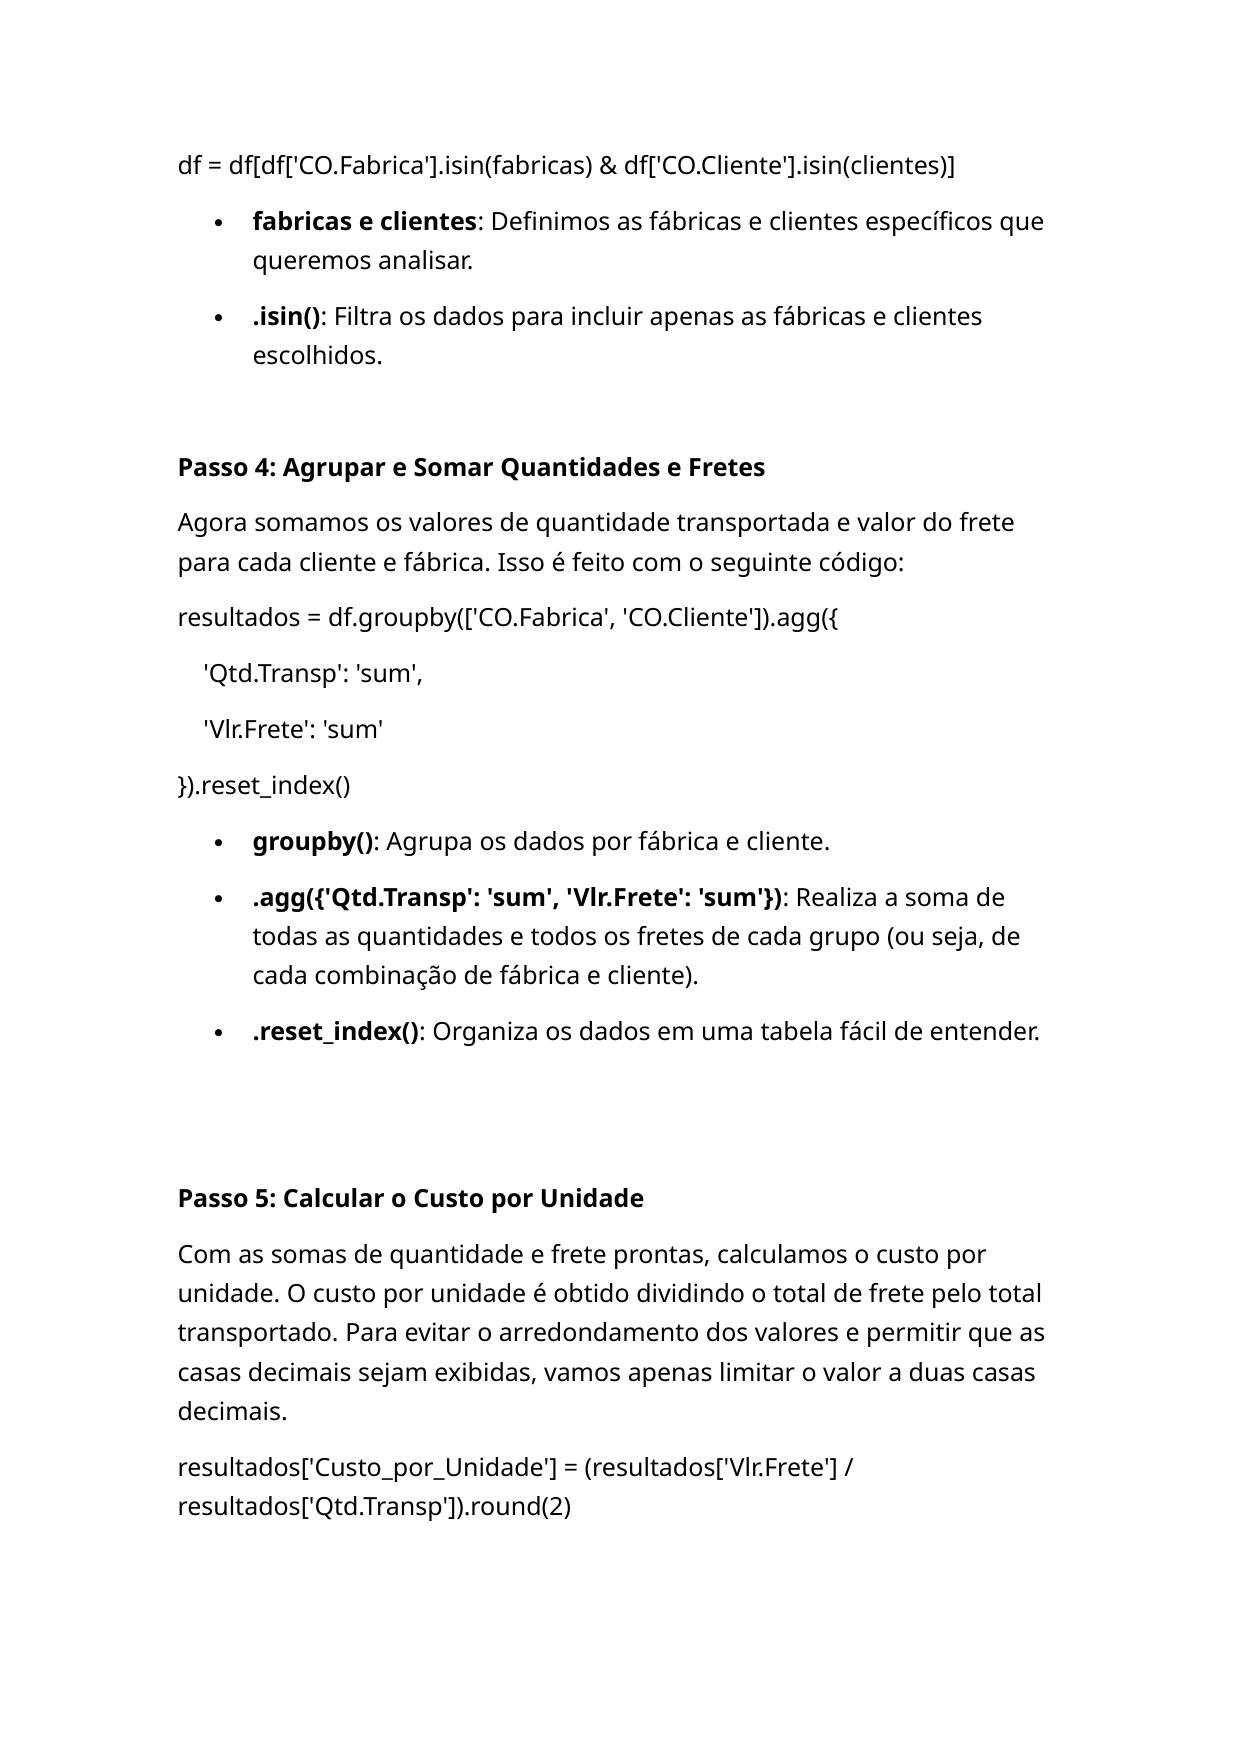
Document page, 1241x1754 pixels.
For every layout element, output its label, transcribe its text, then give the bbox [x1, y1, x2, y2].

list groupby(): Agrupa os dados por fábrica e cliente. [215, 823, 1063, 857]
list .reset_index(): Organiza os dados em uma tabela fácil de entender. [215, 1013, 1063, 1047]
text Passo 4: Agrupar e Somar Quantidades e Fretes [177, 449, 1063, 483]
text resultados['Custo_por_Unidade'] = (resultados['Vlr.Frete'] / resultados['Qtd.Transp']).round(2) [177, 1449, 1063, 1522]
text Passo 5: Calcular o Custo por Unidade [177, 1181, 1063, 1215]
list .agg({'Qtd.Transp': 'sum', 'Vlr.Frete': 'sum'}): Realiza a soma de todas as quantidades e todos os fretes de cada grupo (ou seja, de cada combinação de fábrica e cliente). [215, 879, 1063, 992]
text Agora somamos os valores de quantidade transportada e valor do frete para cada cliente e fábrica. Isso é feito com o seguinte código: [177, 505, 1063, 578]
text }).reset_index() [177, 768, 1063, 802]
text 'Vlr.Frete': 'sum' [177, 712, 1063, 746]
text 'Qtd.Transp': 'sum', [177, 656, 1063, 690]
text Com as somas de quantidade e frete prontas, calculamos o custo por unidade. O custo por unidade é obtido dividindo o total de frete pelo total transportado. Para evitar o arredondamento dos valores e permitir que as casas decimais sejam exibidas, vamos apenas limitar o valor a duas casas decimais. [177, 1237, 1063, 1427]
list .isin(): Filtra os dados para incluir apenas as fábricas e clientes escolhidos. [215, 298, 1063, 372]
list fabricas e clientes: Definimos as fábricas e clientes específicos que queremos analisar. [215, 203, 1063, 277]
text df = df[df['CO.Fabrica'].isin(fabricas) & df['CO.Cliente'].isin(clientes)] [177, 148, 1063, 182]
text resultados = df.groupby(['CO.Fabrica', 'CO.Cliente']).agg({ [177, 600, 1063, 634]
